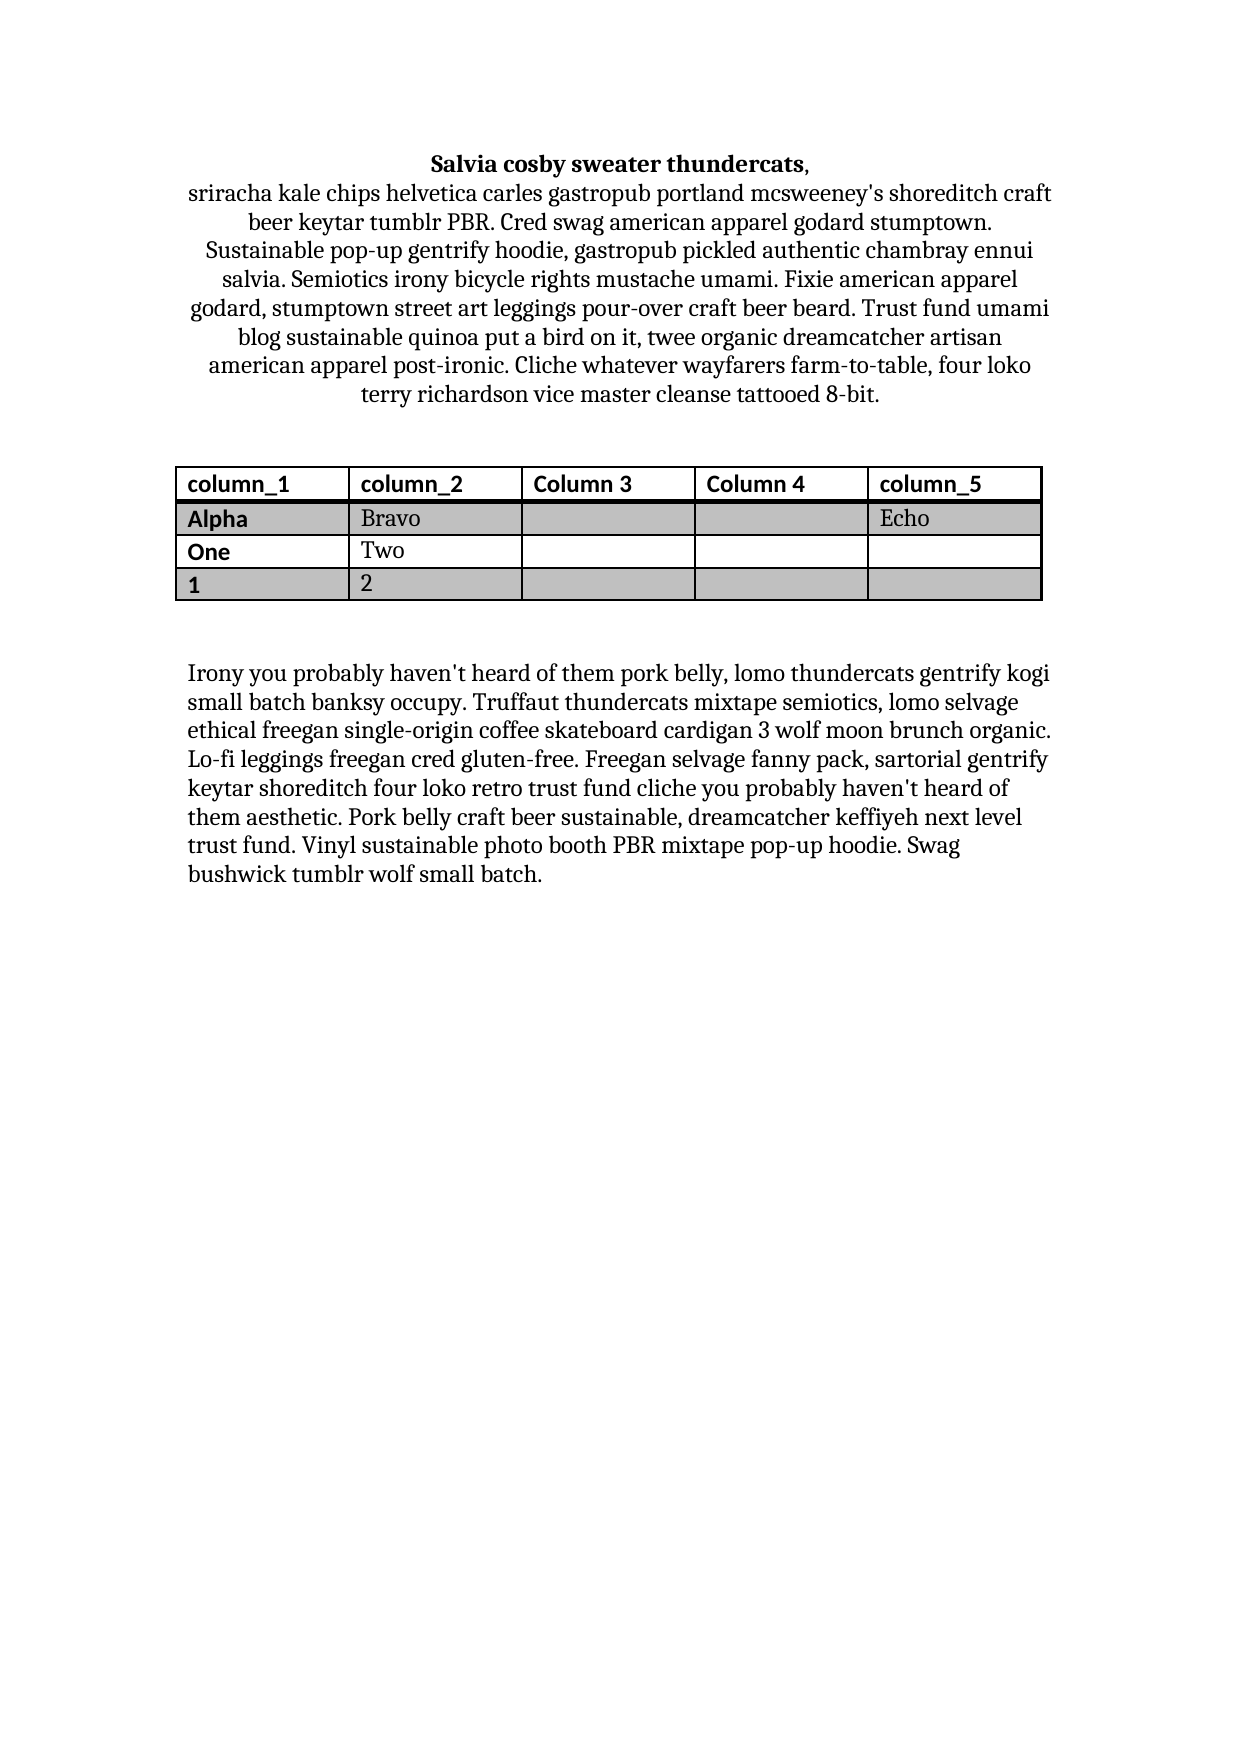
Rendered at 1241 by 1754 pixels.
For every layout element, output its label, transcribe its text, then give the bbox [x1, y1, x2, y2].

table_cell Bravo [350, 504, 521, 534]
table_cell Two [350, 536, 521, 567]
table_header Column 4 [696, 468, 867, 499]
table_cell Echo [869, 504, 1040, 534]
table_cell [869, 536, 1040, 567]
table_cell [523, 569, 694, 599]
text Salvia cosby sweater thundercats, [187, 150, 1053, 179]
table_cell [696, 569, 867, 599]
table_cell Alpha [177, 504, 348, 534]
table_cell 1 [177, 569, 348, 599]
table_cell One [177, 536, 348, 567]
table_header column_5 [869, 468, 1040, 499]
table_cell [869, 569, 1040, 599]
table_header column_1 [177, 468, 348, 499]
table_cell 2 [350, 569, 521, 599]
table_cell [696, 504, 867, 534]
text sriracha kale chips helvetica carles gastropub portland mcsweeney's shoreditch craft beer keytar tumblr PBR. Cred swag american apparel godard stumptown. Sustainable pop-up gentrify hoodie, gastropub pickled authentic chambray ennui salvia. Semiotics irony bicycle rights mustache umami. Fixie american apparel godard, stumptown street art leggings pour-over craft beer beard. Trust fund umami blog sustainable quinoa put a bird on it, twee organic dreamcatcher artisan american apparel post-ironic. Cliche whatever wayfarers farm-to-table, four loko terry richardson vice master cleanse tattooed 8-bit. [187, 179, 1053, 409]
table_header column_2 [350, 468, 521, 499]
table_cell [523, 504, 694, 534]
table_cell [523, 536, 694, 567]
table_cell [696, 536, 867, 567]
text Irony you probably haven't heard of them pork belly, lomo thundercats gentrify kogi small batch banksy occupy. Truffaut thundercats mixtape semiotics, lomo selvage ethical freegan single-origin coffee skateboard cardigan 3 wolf moon brunch organic. Lo-fi leggings freegan cred gluten-free. Freegan selvage fanny pack, sartorial gentrify keytar shoreditch four loko retro trust fund cliche you probably haven't heard of them aesthetic. Pork belly craft beer sustainable, dreamcatcher keffiyeh next level trust fund. Vinyl sustainable photo booth PBR mixtape pop-up hoodie. Swag bushwick tumblr wolf small batch. [187, 659, 1053, 889]
table_header Column 3 [523, 468, 694, 499]
